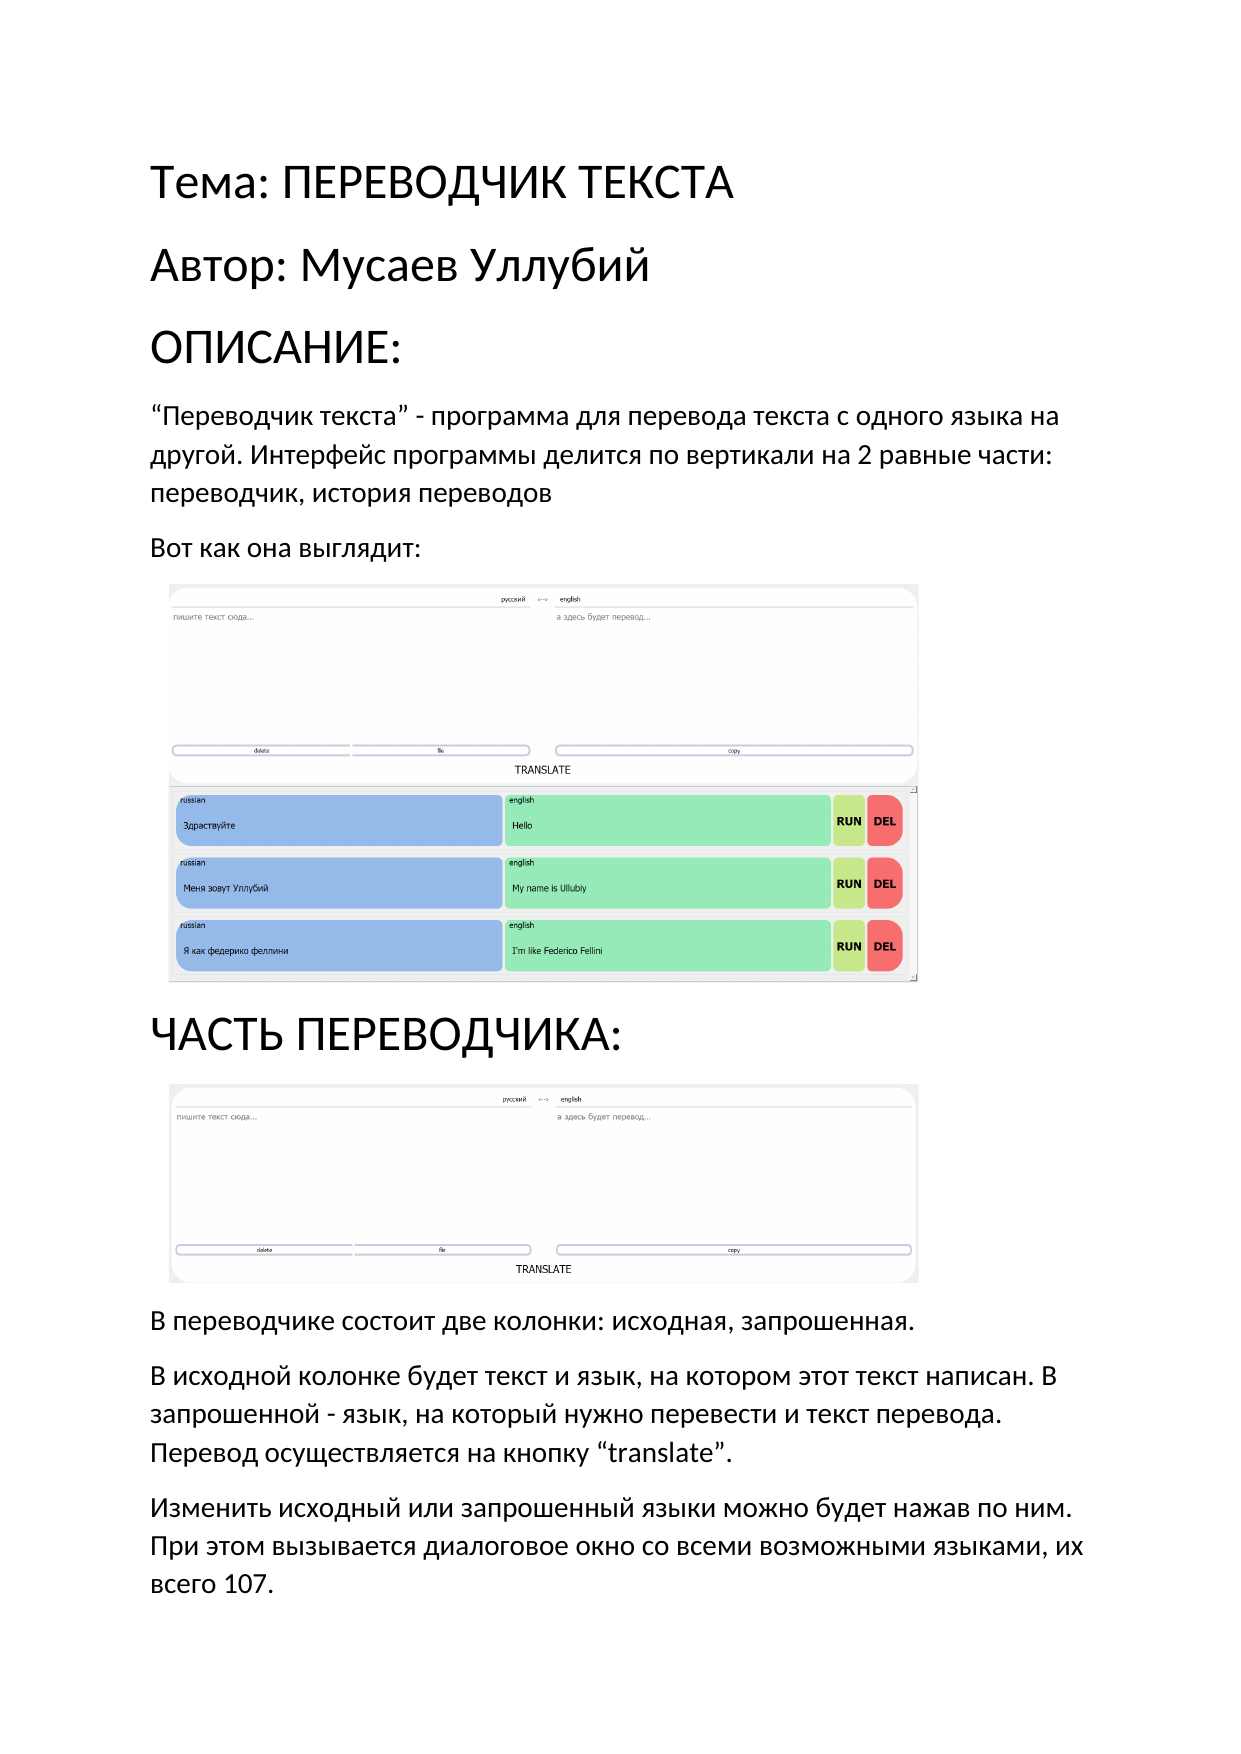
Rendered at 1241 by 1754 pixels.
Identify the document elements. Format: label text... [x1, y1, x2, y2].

text Автор: Мусаев Уллубий [150, 232, 1090, 293]
text ОПИСАНИЕ: [150, 315, 1090, 376]
text “Переводчик текста” - программа для перевода текста с одного языка на другой. Интерфейс программы делится по вертикали на 2 равные части: переводчик, история переводов [150, 397, 1090, 510]
text Изменить исходный или запрошенный языки можно будет нажав по ним. При этом вызывается диалоговое окно со всеми возможными языками, их всего 107. [150, 1489, 1090, 1601]
text В исходной колонке будет текст и язык, на котором этот текст написан. В запрошенной - язык, на который нужно перевести и текст перевода. Перевод осуществляется на кнопку “translate”. [150, 1357, 1090, 1469]
text Вот как она выглядит: [150, 529, 1090, 565]
text В переводчике состоит две колонки: исходная, запрошенная. [150, 1302, 1090, 1337]
text ЧАСТЬ ПЕРЕВОДЧИКА: [150, 1002, 1090, 1063]
text Тема: ПЕРЕВОДЧИК ТЕКСТА [150, 150, 1090, 211]
